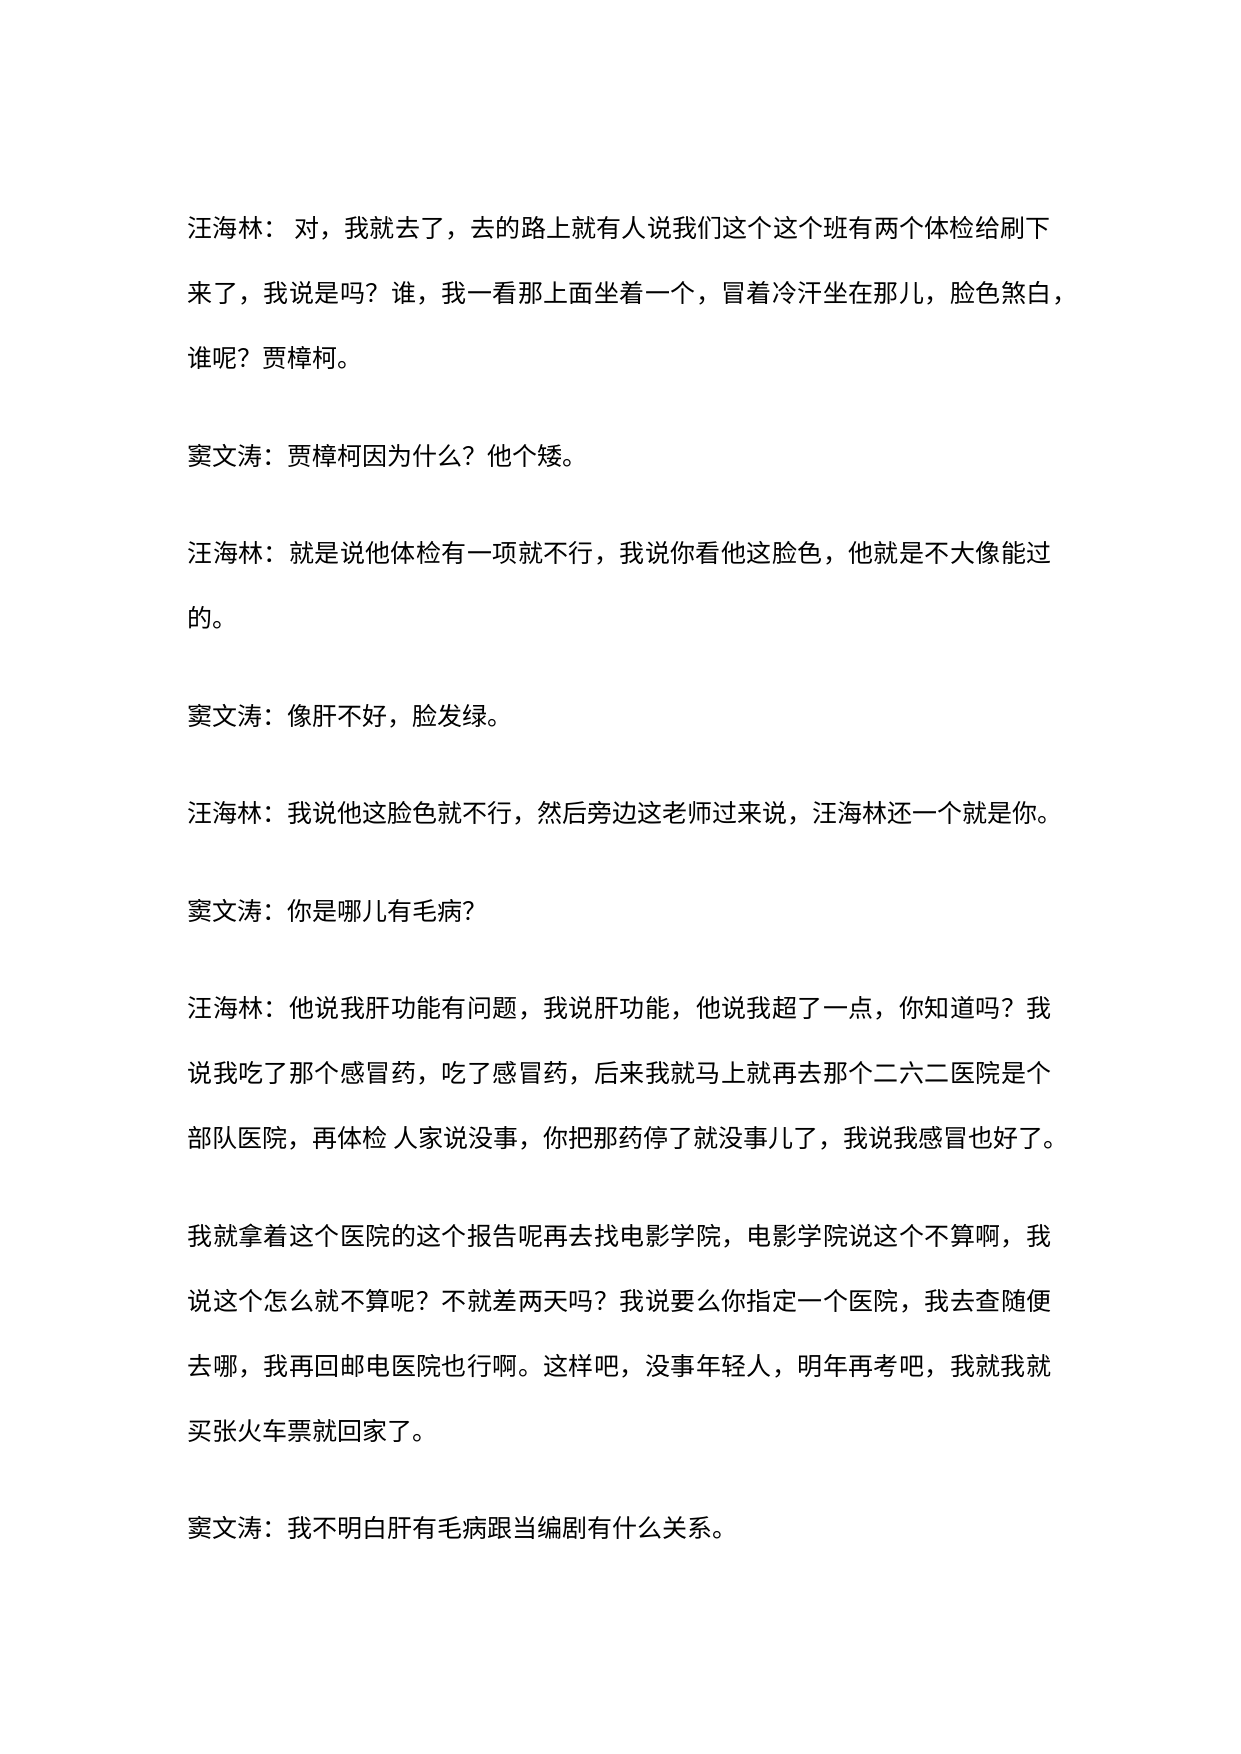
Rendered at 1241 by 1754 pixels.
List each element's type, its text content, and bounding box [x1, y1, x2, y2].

text 窦文涛：你是哪儿有毛病？ [187, 877, 1053, 942]
text 窦文涛：我不明白肝有毛病跟当编剧有什么关系。 [187, 1494, 1053, 1559]
text 汪海林：就是说他体检有一项就不行，我说你看他这脸色，他就是不大像能过的。 [187, 519, 1053, 649]
text 窦文涛：像肝不好，脸发绿。 [187, 682, 1053, 747]
text 汪海林： 对，我就去了，去的路上就有人说我们这个这个班有两个体检给刷下来了，我说是吗？谁，我一看那上面坐着一个，冒着冷汗坐在那儿，脸色煞白，谁呢？贾樟柯。 [187, 194, 1053, 389]
text 汪海林：我说他这脸色就不行，然后旁边这老师过来说，汪海林还一个就是你。 [187, 779, 1053, 844]
text 我就拿着这个医院的这个报告呢再去找电影学院，电影学院说这个不算啊，我说这个怎么就不算呢？不就差两天吗？我说要么你指定一个医院，我去查随便去哪，我再回邮电医院也行啊。这样吧，没事年轻人，明年再考吧，我就我就买张火车票就回家了。 [187, 1202, 1053, 1462]
text 汪海林：他说我肝功能有问题，我说肝功能，他说我超了一点，你知道吗？我说我吃了那个感冒药，吃了感冒药，后来我就马上就再去那个二六二医院是个部队医院，再体检 人家说没事，你把那药停了就没事儿了，我说我感冒也好了。 [187, 974, 1053, 1169]
text 窦文涛：贾樟柯因为什么？他个矮。 [187, 422, 1053, 487]
